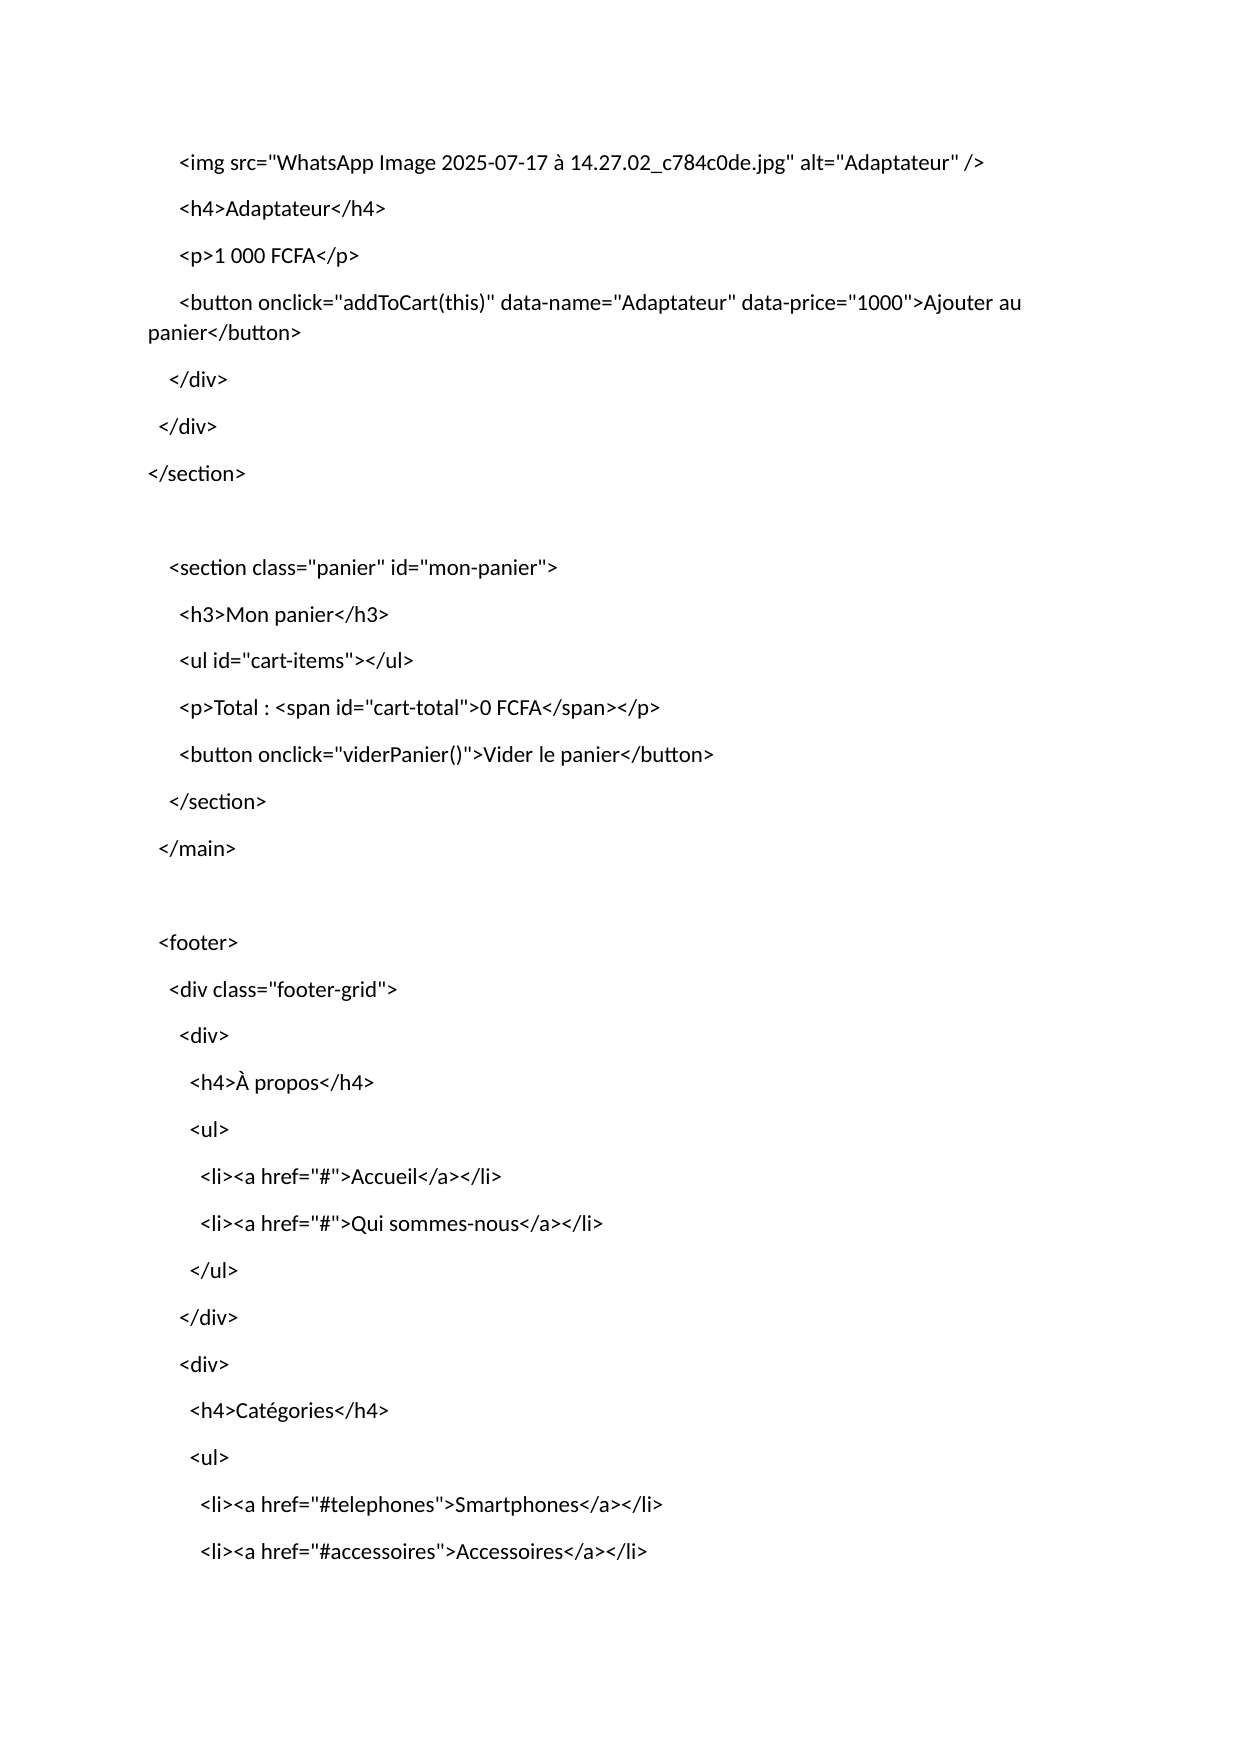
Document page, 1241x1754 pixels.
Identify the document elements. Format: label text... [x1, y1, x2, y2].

text </div> [148, 412, 1093, 440]
text </div> [148, 365, 1093, 393]
text </main> [148, 834, 1093, 862]
text <h4>Adaptateur</h4> [148, 194, 1093, 222]
text <img src="WhatsApp Image 2025-07-17 à 14.27.02_c784c0de.jpg" alt="Adaptateur" /> [148, 148, 1093, 176]
text <div> [148, 1022, 1093, 1049]
text <div> [148, 1350, 1093, 1378]
text <ul id="cart-items"></ul> [148, 647, 1093, 674]
text <li><a href="#telephones">Smartphones</a></li> [148, 1490, 1093, 1518]
text <h4>À propos</h4> [148, 1068, 1093, 1096]
text <li><a href="#accessoires">Accessoires</a></li> [148, 1537, 1093, 1565]
text <p>Total : <span id="cart-total">0 FCFA</span></p> [148, 693, 1093, 721]
text <div class="footer-grid"> [148, 975, 1093, 1003]
text <li><a href="#">Qui sommes-nous</a></li> [148, 1209, 1093, 1237]
text <ul> [148, 1443, 1093, 1471]
text </section> [148, 787, 1093, 815]
text <li><a href="#">Accueil</a></li> [148, 1162, 1093, 1190]
text <button onclick="addToCart(this)" data-name="Adaptateur" data-price="1000">Ajouter au panier</button> [148, 288, 1093, 346]
text <h4>Catégories</h4> [148, 1397, 1093, 1424]
text <button onclick="viderPanier()">Vider le panier</button> [148, 740, 1093, 768]
text <footer> [148, 928, 1093, 956]
text <h3>Mon panier</h3> [148, 600, 1093, 628]
text </ul> [148, 1256, 1093, 1284]
text </div> [148, 1303, 1093, 1331]
text <p>1 000 FCFA</p> [148, 241, 1093, 269]
text </section> [148, 459, 1093, 487]
text <ul> [148, 1115, 1093, 1143]
text <section class="panier" id="mon-panier"> [148, 553, 1093, 581]
